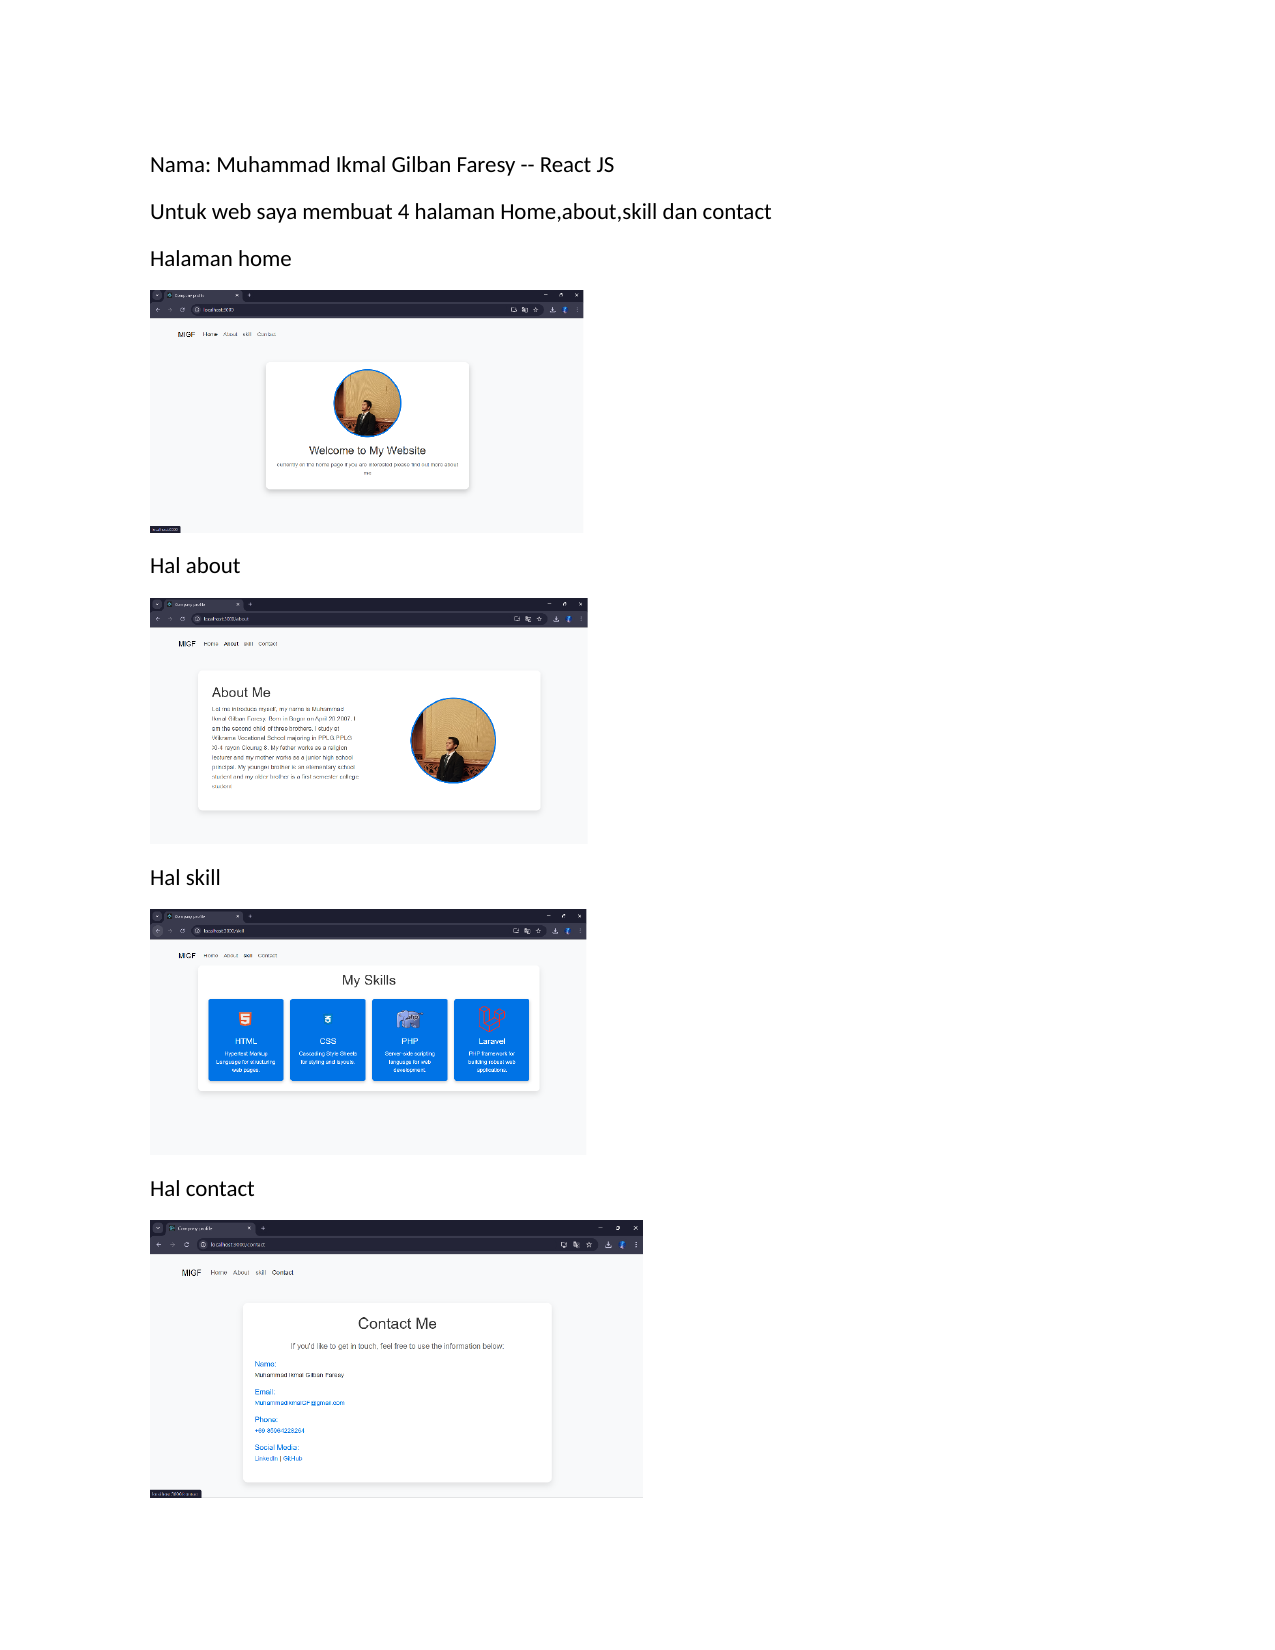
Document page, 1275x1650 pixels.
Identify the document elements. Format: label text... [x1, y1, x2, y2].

text Hal about [150, 551, 1125, 579]
picture [150, 909, 587, 1155]
picture [150, 290, 584, 533]
text Nama: Muhammad Ikmal Gilban Faresy -- React JS [150, 150, 1125, 178]
text Untuk web saya membuat 4 halaman Home,about,skill dan contact [150, 197, 1125, 225]
text Halaman home [150, 244, 1125, 272]
picture [150, 598, 588, 844]
text Hal skill [150, 863, 1125, 891]
text Hal contact [150, 1174, 1125, 1202]
picture [150, 1220, 643, 1498]
